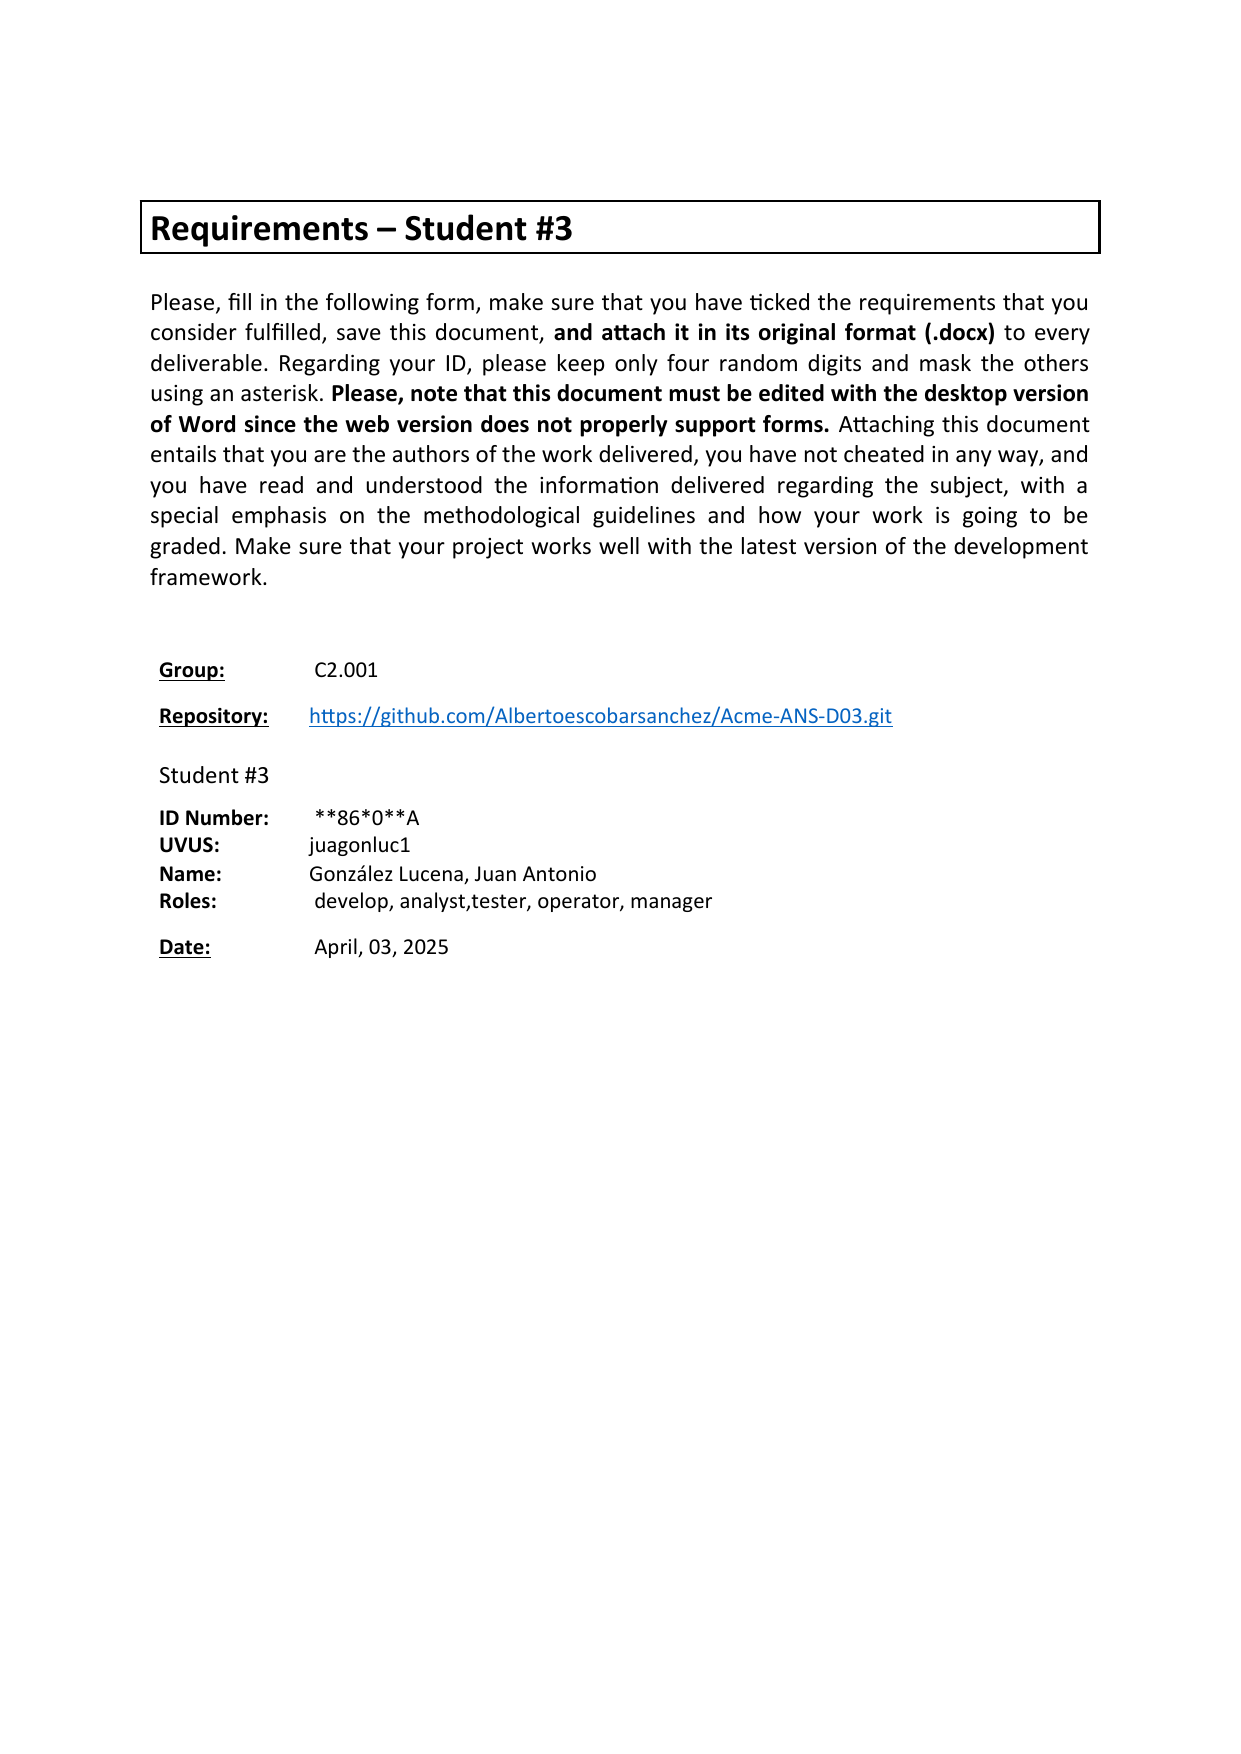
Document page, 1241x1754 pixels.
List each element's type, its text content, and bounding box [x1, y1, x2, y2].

table_header Group: C2.001 [150, 647, 1090, 692]
text Please, fill in the following form, make sure that you have ticked the requirements that you consider fulfilled, save this document, and attach it in its original format (.docx) to every deliverable. Regarding your ID, please keep only four random digits and mask the others using an asterisk. Please, note that this document must be edited with the desktop version of Word since the web version does not properly support forms. Attaching this document entails that you are the authors of the work delivered, you have not cheated in any way, and you have read and understood the information delivered regarding the subject, with a special emphasis on the methodological guidelines and how your work is going to be graded. Make sure that your project works well with the latest version of the development framework. [150, 286, 1090, 591]
table_cell Date: April, 03, 2025 [150, 924, 1090, 969]
subtitle Requirements – Student #3 [142, 202, 1098, 252]
table_cell Student #3 ID Number: **86*0**A UVUS: juagonluc1 Name: González Lucena, Juan Antonio Roles: develop, analyst,tester, operator, manager [150, 738, 1090, 923]
table_cell Repository: https://github.com/Albertoescobarsanchez/Acme-ANS-D03.git [150, 693, 1090, 738]
